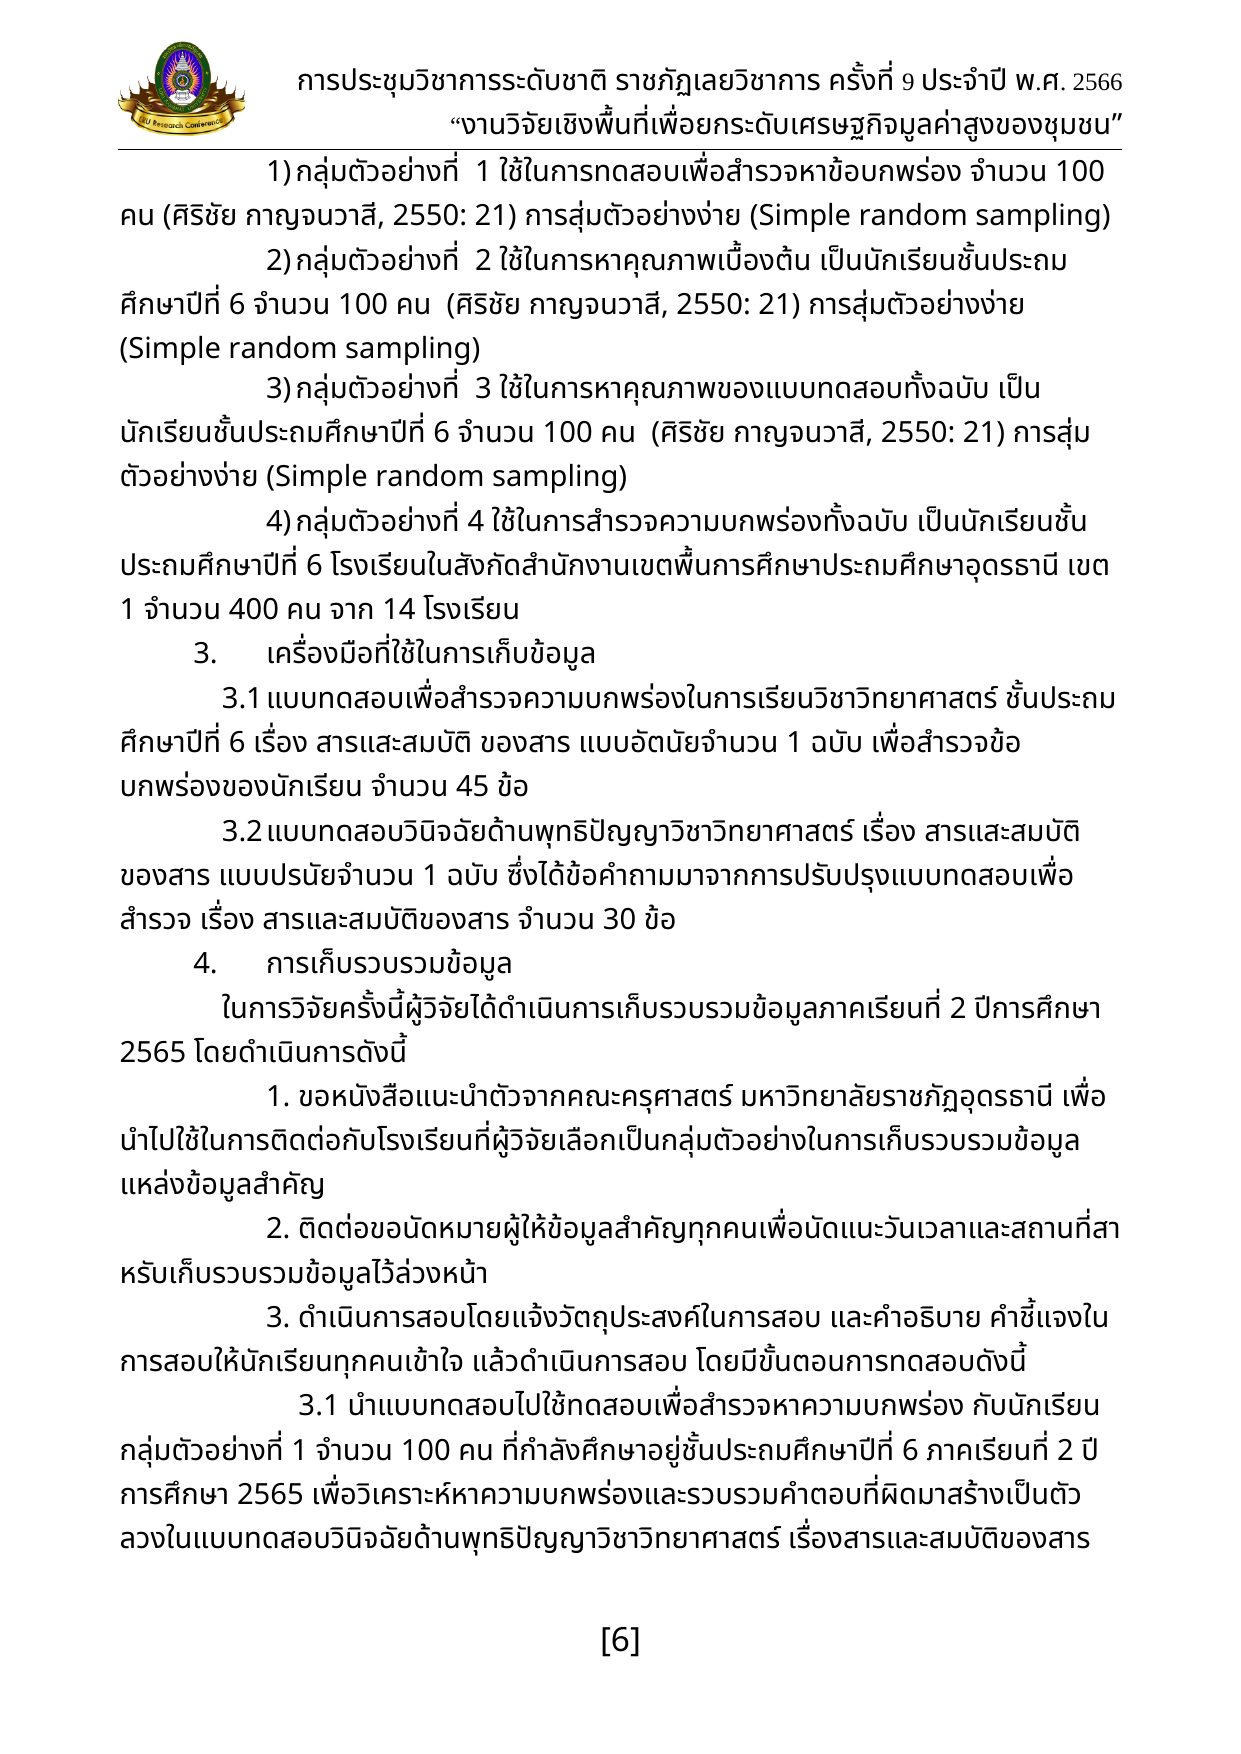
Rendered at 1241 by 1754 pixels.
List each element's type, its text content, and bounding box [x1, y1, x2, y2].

text 2) กลุ่มตัวอย่างที่ 2 ใช้ในการหาคุณภาพเบื้องต้น เป็นนักเรียนชั้นประถมศึกษาปีที่ 6 จำนวน 100 คน (ศิริชัย กาญจนวาสี, 2550: 21) การสุ่มตัวอย่างง่าย (Simple random sampling) [119, 239, 1122, 367]
text 3.1 นำแบบทดสอบไปใช้ทดสอบเพื่อสำรวจหาความบกพร่อง กับนักเรียนกลุ่มตัวอย่างที่ 1 จำนวน 100 คน ที่กำลังศึกษาอยู่ชั้นประถมศึกษาปีที่ 6 ภาคเรียนที่ 2 ปีการศึกษา 2565 เพื่อวิเคราะห์หาความบกพร่องและรวบรวมคำตอบที่ผิดมาสร้างเป็นตัวลวงในแบบทดสอบวินิจฉัยด้านพุทธิปัญญาวิชาวิทยาศาสตร์ เรื่องสารและสมบัติของสาร [119, 1384, 1122, 1561]
text 3. เครื่องมือที่ใช้ในการเก็บข้อมูล [119, 633, 1122, 677]
picture [116, 40, 245, 134]
text 2. ติดต่อขอนัดหมายผู้ให้ข้อมูลสำคัญทุกคนเพื่อนัดแนะวันเวลาและสถานที่สาหรับเก็บรวบรวมข้อมูลไว้ล่วงหน้า [119, 1208, 1122, 1296]
text 3.2 แบบทดสอบวินิจฉัยด้านพุทธิปัญญาวิชาวิทยาศาสตร์ เรื่อง สารแสะสมบัติของสาร แบบปรนัยจำนวน 1 ฉบับ ซึ่งได้ข้อคำถามมาจากการปรับปรุงแบบทดสอบเพื่อสำรวจ เรื่อง สารและสมบัติของสาร จำนวน 30 ข้อ [119, 810, 1122, 943]
text 4. การเก็บรวบรวมข้อมูล [119, 943, 1122, 987]
text 1) กลุ่มตัวอย่างที่ 1 ใช้ในการทดสอบเพื่อสำรวจหาข้อบกพร่อง จำนวน 100 คน (ศิริชัย กาญจนวาสี, 2550: 21) การสุ่มตัวอย่างง่าย (Simple random sampling) [119, 150, 1122, 239]
text 4) กลุ่มตัวอย่างที่ 4 ใช้ในการสำรวจความบกพร่องทั้งฉบับ เป็นนักเรียนชั้นประถมศึกษาปีที่ 6 โรงเรียนในสังกัดสำนักงานเขตพื้นการศึกษาประถมศึกษาอุดรธานี เขต 1 จำนวน 400 คน จาก 14 โรงเรียน [119, 500, 1122, 633]
text 1. ขอหนังสือแนะนำตัวจากคณะครุศาสตร์ มหาวิทยาลัยราชภัฏอุดรธานี เพื่อนำไปใช้ในการติดต่อกับโรงเรียนที่ผู้วิจัยเลือกเป็นกลุ่มตัวอย่างในการเก็บรวบรวมข้อมูลแหล่งข้อมูลสำคัญ [119, 1075, 1122, 1208]
text 3) กลุ่มตัวอย่างที่ 3 ใช้ในการหาคุณภาพของแบบทดสอบทั้งฉบับ เป็นนักเรียนชั้นประถมศึกษาปีที่ 6 จำนวน 100 คน (ศิริชัย กาญจนวาสี, 2550: 21) การสุ่มตัวอย่างง่าย (Simple random sampling) [119, 367, 1122, 500]
text 3.1 แบบทดสอบเพื่อสำรวจความบกพร่องในการเรียนวิชาวิทยาศาสตร์ ชั้นประถมศึกษาปีที่ 6 เรื่อง สารแสะสมบัติ ของสาร แบบอัตนัยจำนวน 1 ฉบับ เพื่อสำรวจข้อบกพร่องของนักเรียน จำนวน 45 ข้อ [119, 677, 1122, 810]
text 3. ดำเนินการสอบโดยแจ้งวัตถุประสงค์ในการสอบ และคำอธิบาย คำชี้แจงในการสอบให้นักเรียนทุกคนเข้าใจ แล้วดำเนินการสอบ โดยมีขั้นตอนการทดสอบดังนี้ [119, 1296, 1122, 1384]
text ในการวิจัยครั้งนี้ผู้วิจัยได้ดำเนินการเก็บรวบรวมข้อมูลภาคเรียนที่ 2 ปีการศึกษา 2565 โดยดำเนินการดังนี้ [119, 987, 1122, 1075]
